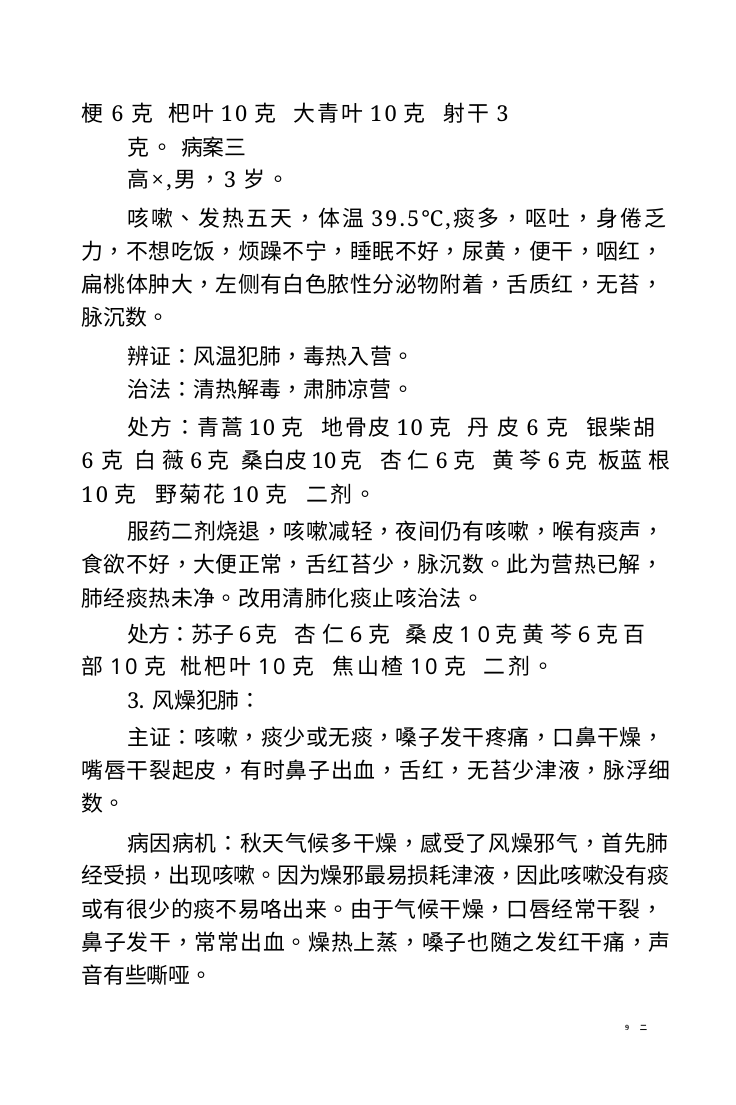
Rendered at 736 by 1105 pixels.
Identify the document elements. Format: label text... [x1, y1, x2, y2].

text 服药二剂烧退，咳嗽减轻，夜间仍有咳嗽，喉有痰声， 食欲不好，大便正常，舌红苔少，脉沉数。此为营热已解， 肺经痰热未净。改用清肺化痰止咳治法。 [81, 516, 665, 613]
text 辨证：风温犯肺，毒热入营。 治法：清热解毒，肃肺凉营。 [127, 341, 415, 404]
text 处方：苏子6克 杏 仁 6 克 桑 皮 1 0 克 黄 芩 6 克 百 部10克 枇杷叶10克 焦山楂10克 二剂。 [81, 619, 671, 681]
text 咳嗽、发热五天，体温39.5℃,痰多，呕吐，身倦乏 力，不想吃饭，烦躁不宁，睡眠不好，尿黄，便干，咽红， 扁桃体肿大，左侧有白色脓性分泌物附着，舌质红，无苔， 脉沉数。 [81, 203, 671, 332]
text 主证：咳嗽，痰少或无痰，嗓子发干疼痛，口鼻干燥， 嘴唇干裂起皮，有时鼻子出血，舌红，无苔少津液，脉浮细 数。 [81, 722, 671, 818]
text 梗 6 克 杷叶10克 大青叶10克 射干3克。 病案三 [81, 98, 553, 162]
text 3. 风燥犯肺： [127, 686, 673, 714]
text 处方：青蒿10克 地骨皮10克 丹 皮 6 克 银柴胡6 克 白 薇 6 克 桑白皮10克 杏 仁 6 克 黄 芩 6 克 板蓝 根10克 野菊花10克 二剂。 [81, 412, 673, 509]
text 病因病机：秋天气候多干燥，感受了风燥邪气，首先肺 经受损，出现咳嗽。因为燥邪最易损耗津液，因此咳嗽没有痰 或有很少的痰不易咯出来。由于气候干燥，口唇经常干裂， 鼻子发干，常常出血。燥热上蒸，嗓子也随之发红干痛，声 音有些嘶哑。 [81, 827, 671, 989]
text 高×,男，3岁。 [127, 167, 673, 193]
